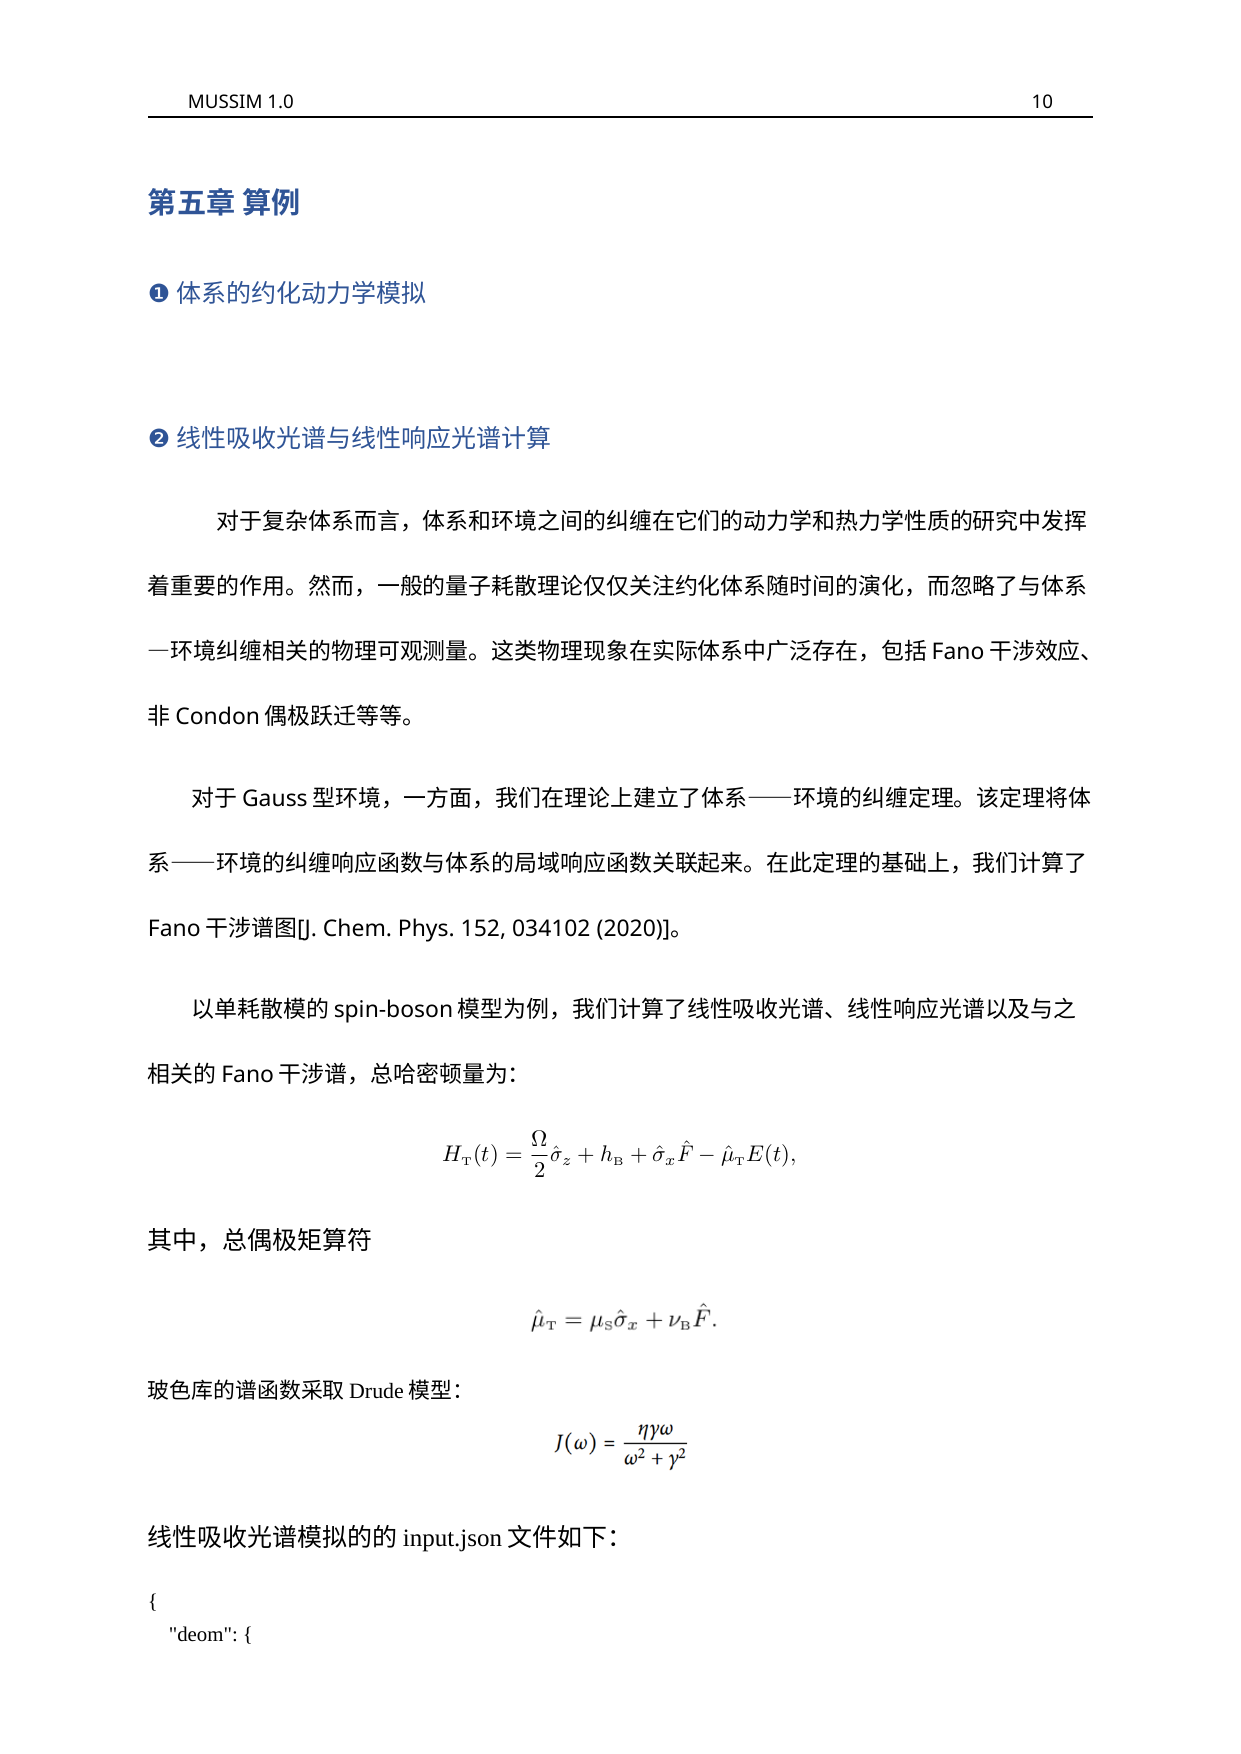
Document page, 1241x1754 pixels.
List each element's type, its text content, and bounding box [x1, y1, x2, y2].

text 对于复杂体系而言，体系和环境之间的纠缠在它们的动力学和热力学性质的研究中发挥着重要的作用。然而，一般的量子耗散理论仅仅关注约化体系随时间的演化，而忽略了与体系—环境纠缠相关的物理可观测量。这类物理现象在实际体系中广泛存在，包括Fano干涉效应、非Condon偶极跃迁等等。 [148, 487, 1093, 747]
text 对于Gauss型环境，一方面，我们在理论上建立了体系——环境的纠缠定理。该定理将体系——环境的纠缠响应函数与体系的局域响应函数关联起来。在此定理的基础上，我们计算了Fano干涉谱图[J. Chem. Phys. 152, 034102 (2020)]。 [148, 764, 1093, 959]
text 线性吸收光谱模拟的的input.json文件如下： [148, 1503, 1093, 1568]
text 玻色库的谱函数采取Drude模型： [148, 1372, 1093, 1405]
subtitle ❶ 体系的约化动力学模拟 [148, 259, 1093, 324]
text { [148, 1585, 1093, 1617]
text 其中，总偶极矩算符 [148, 1206, 1093, 1271]
subtitle ❷ 线性吸收光谱与线性响应光谱计算 [148, 404, 1093, 469]
text "deom": { [148, 1617, 1093, 1650]
picture [552, 1421, 688, 1473]
text 以单耗散模的spin-boson模型为例，我们计算了线性吸收光谱、线性响应光谱以及与之相关的Fano干涉谱，总哈密顿量为： [148, 975, 1093, 1105]
picture [513, 1290, 728, 1350]
picture [429, 1122, 812, 1187]
subtitle 第五章 算例 [148, 169, 1093, 234]
